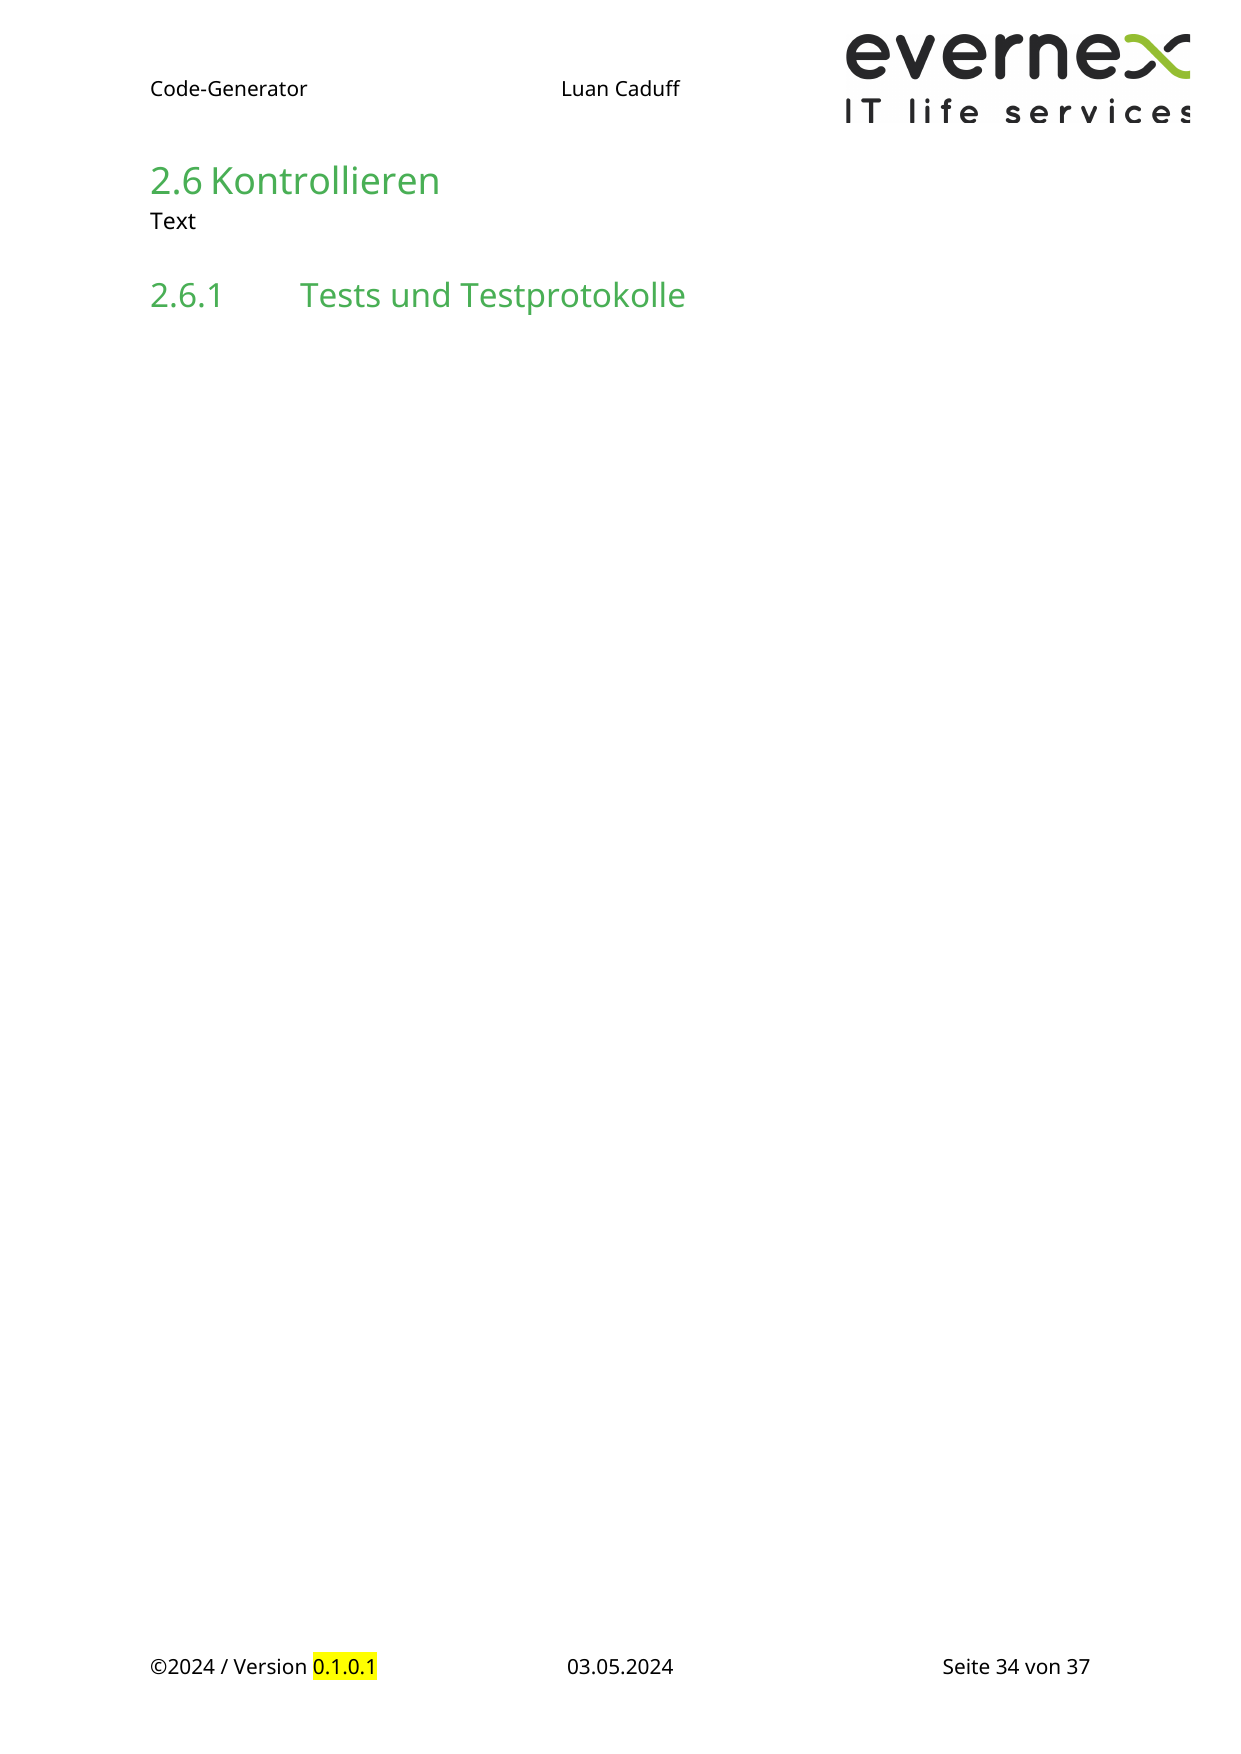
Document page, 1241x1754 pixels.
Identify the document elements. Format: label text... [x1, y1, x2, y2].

picture [846, 34, 1191, 123]
subtitle Kontrollieren [150, 154, 1090, 205]
subtitle Tests und Testprotokolle [150, 272, 1090, 317]
text Text [150, 205, 1090, 236]
